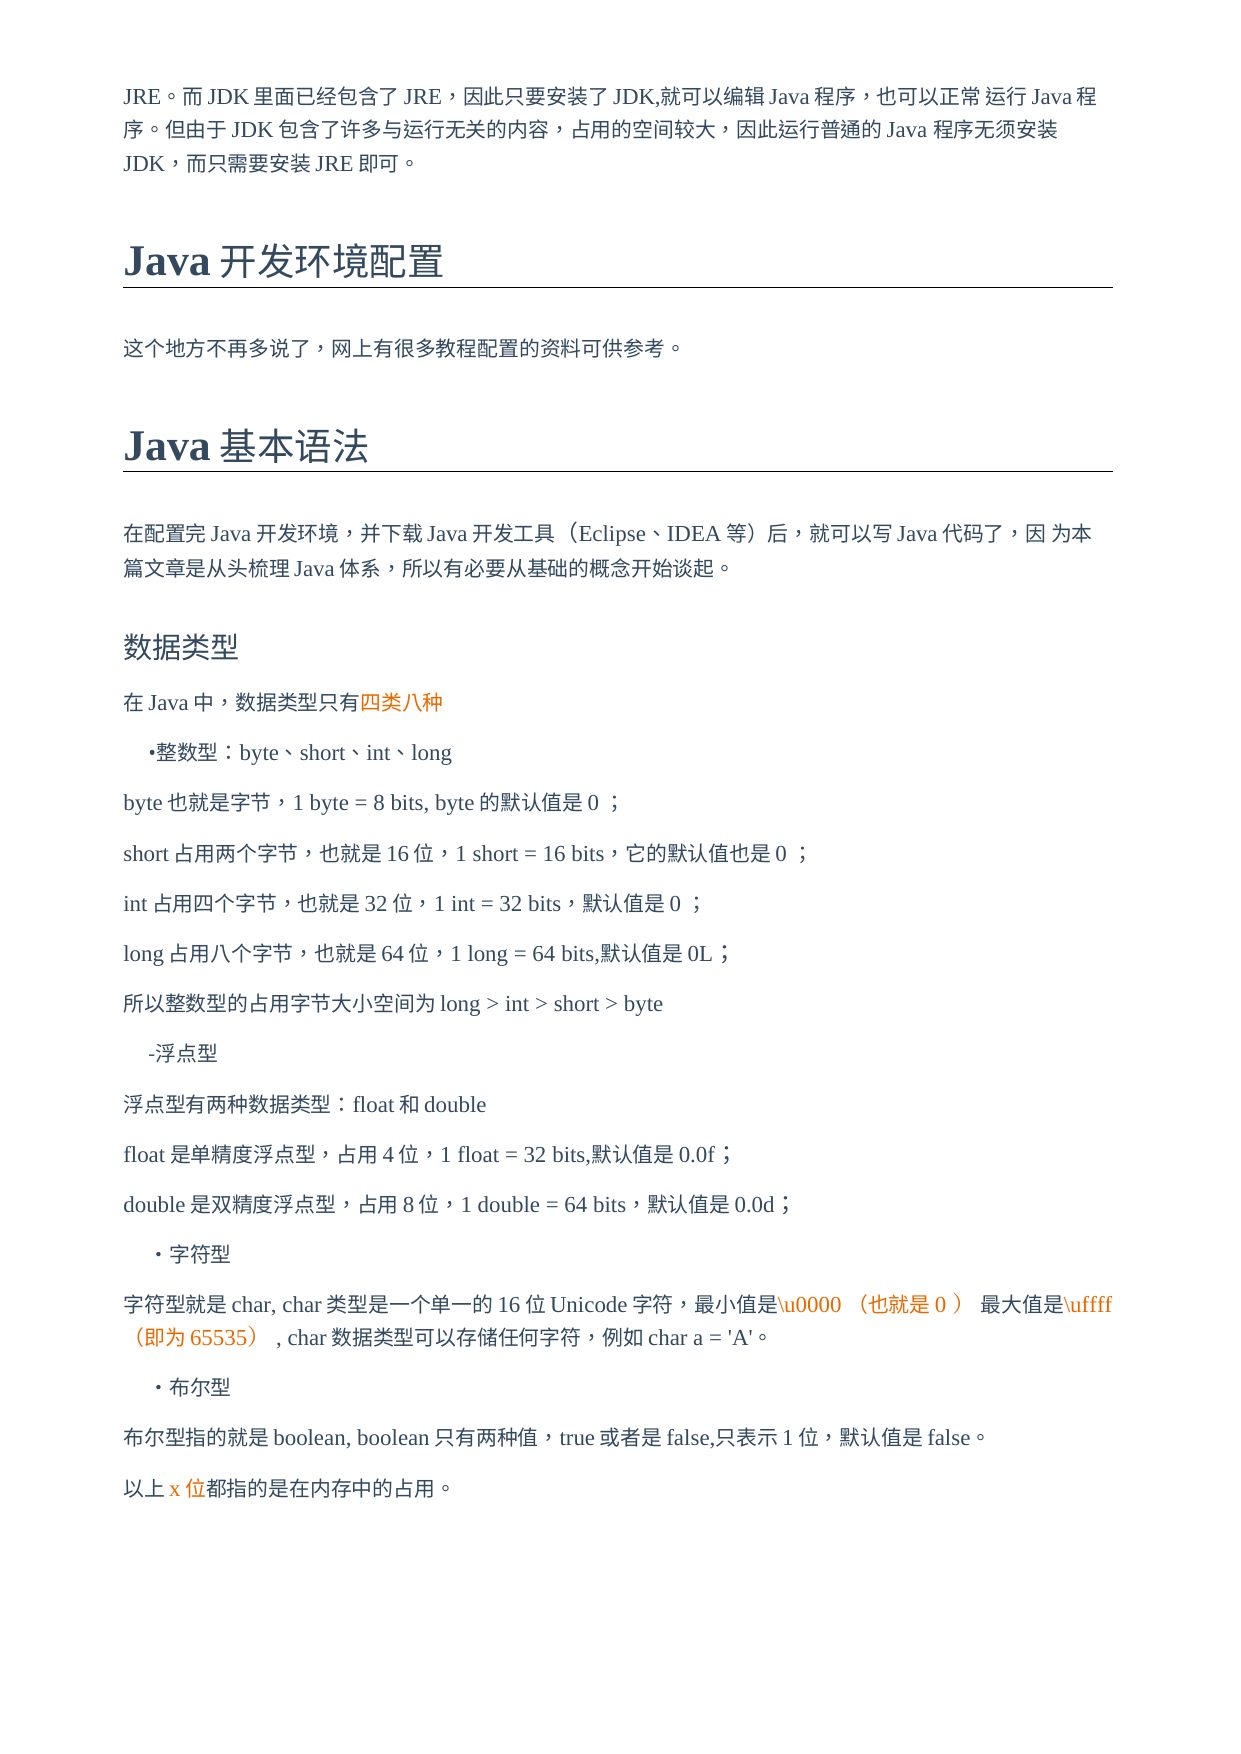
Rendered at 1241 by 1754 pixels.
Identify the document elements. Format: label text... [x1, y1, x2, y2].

text short占用两个字节，也就是16位，1 short = 16 bits，它的默认值也是0 ； [123, 834, 1113, 868]
subtitle Java基本语法 [123, 417, 1113, 471]
text double是双精度浮点型，占用8位，1 double = 64 bits，默认值是0.0d； [123, 1186, 1113, 1219]
text int占用四个字节，也就是32位，1 int = 32 bits，默认值是0 ； [123, 884, 1113, 918]
text 在配置完Java开发环境，并下载Java开发工具（Eclipse、IDEA等）后，就可以写Java代码了，因 为本篇文章是从头梳理Java体系，所以有必要从基础的概念开始谈起。 [123, 514, 1113, 583]
text 这个地方不再多说了，网上有很多教程配置的资料可供参考。 [123, 329, 1113, 363]
text byte也就是字节，1 byte = 8 bits, byte的默认值是0 ； [123, 784, 1113, 817]
subtitle Java开发环境配置 [123, 232, 1113, 287]
text 字符型就是char, char类型是一个单一的16位Unicode字符，最小值是\u0000 （也就是0 ） 最大值是\uffff （即为65535） , char数据类型可以存储任何字符，例如char a = 'A'。 [123, 1286, 1113, 1352]
text long占用八个字节，也就是64位，1 long = 64 bits,默认值是0L； [123, 934, 1113, 968]
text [123, 77, 1113, 178]
text 在Java中，数据类型只有四类八种 [123, 683, 1113, 717]
text 布尔型指的就是boolean, boolean只有两种值，true或者是false,只表示1位，默认值是false。 [123, 1419, 1113, 1452]
text •整数型：byte、short、int、long [123, 734, 1113, 767]
text ・字符型 [123, 1236, 1113, 1269]
text 所以整数型的占用字节大小空间为long > int > short > byte [123, 985, 1113, 1018]
subtitle 数据类型 [123, 624, 1113, 667]
text ・布尔型 [123, 1369, 1113, 1402]
text float是单精度浮点型，占用4位，1 float = 32 bits,默认值是0.0f； [123, 1135, 1113, 1169]
text 浮点型有两种数据类型：float和double [123, 1085, 1113, 1119]
text 以上x位都指的是在内存中的占用。 [123, 1469, 1113, 1503]
text -浮点型 [123, 1035, 1113, 1068]
